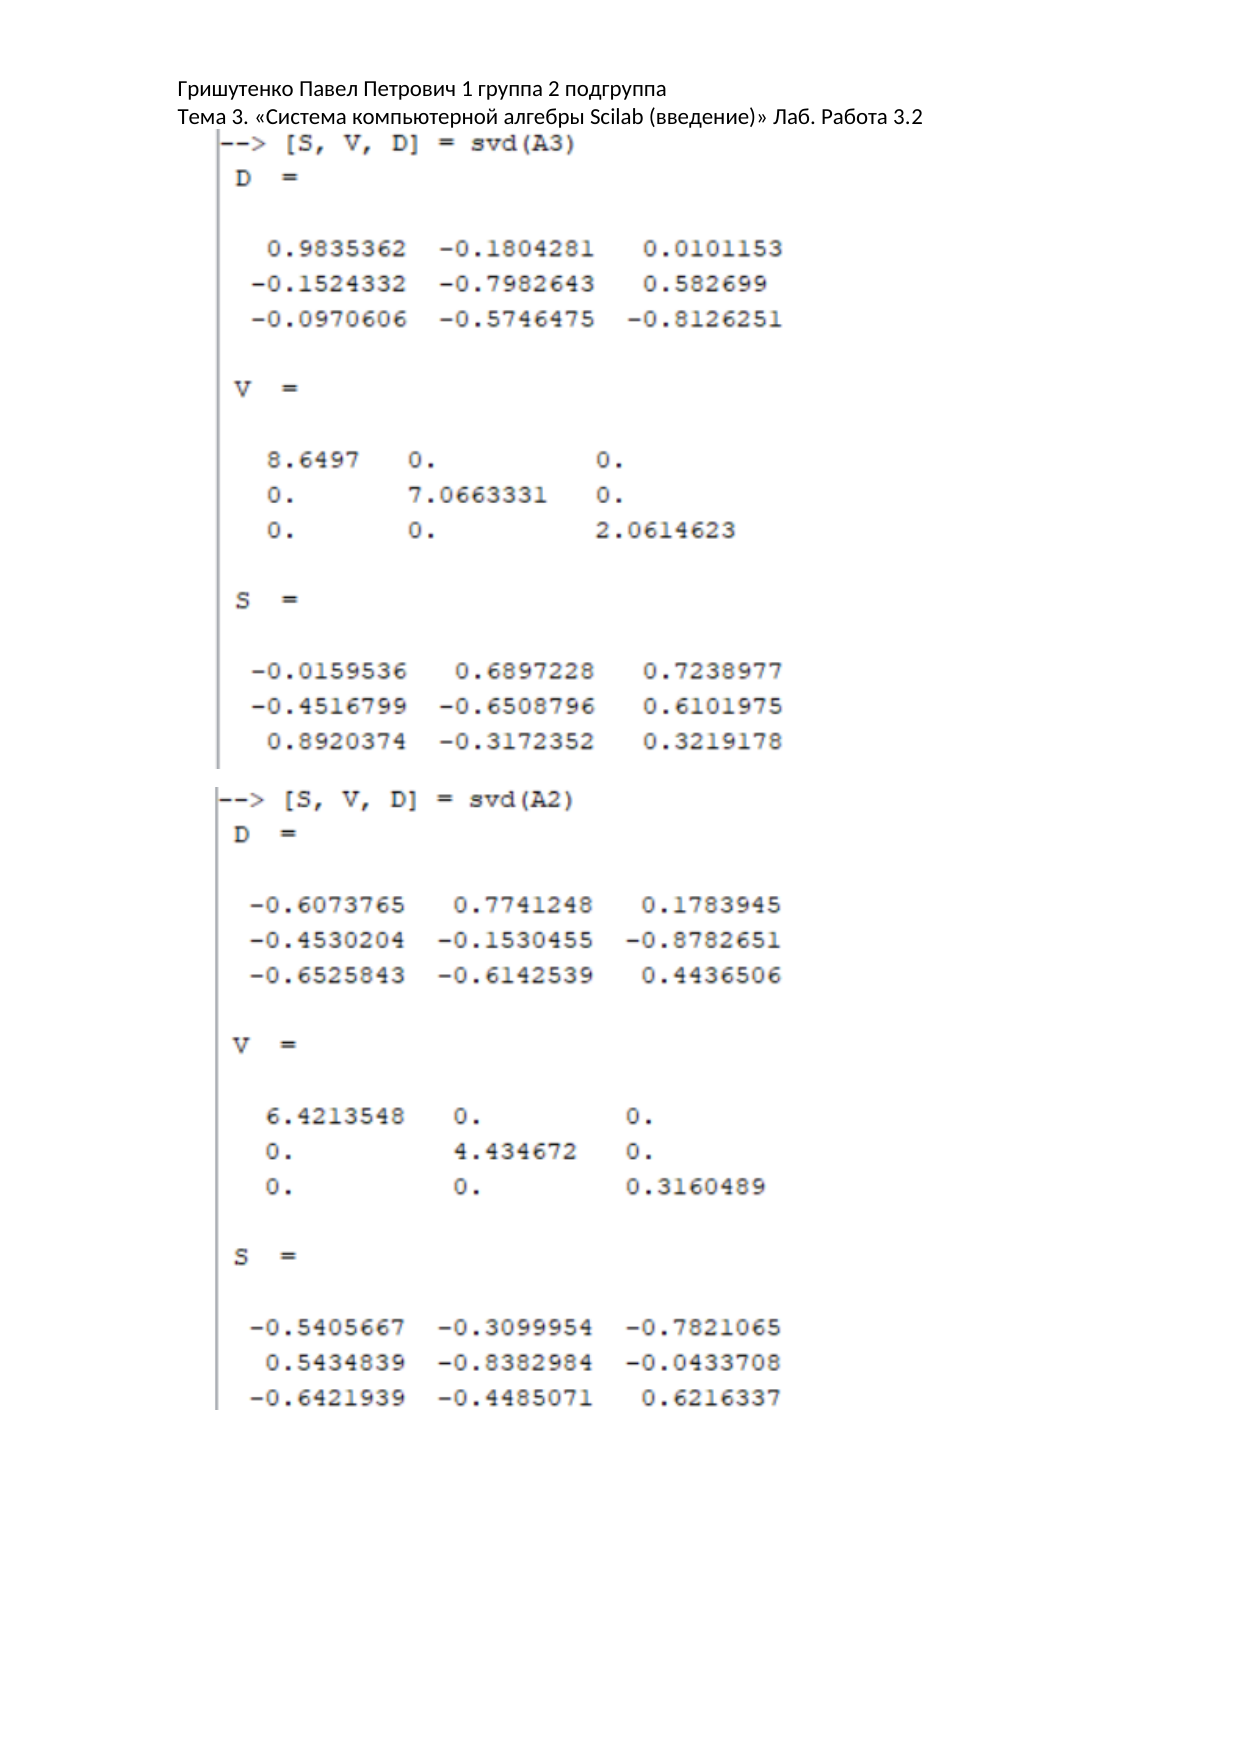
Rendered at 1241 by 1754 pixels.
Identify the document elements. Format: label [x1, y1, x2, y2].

picture [214, 129, 799, 769]
picture [214, 787, 789, 1410]
